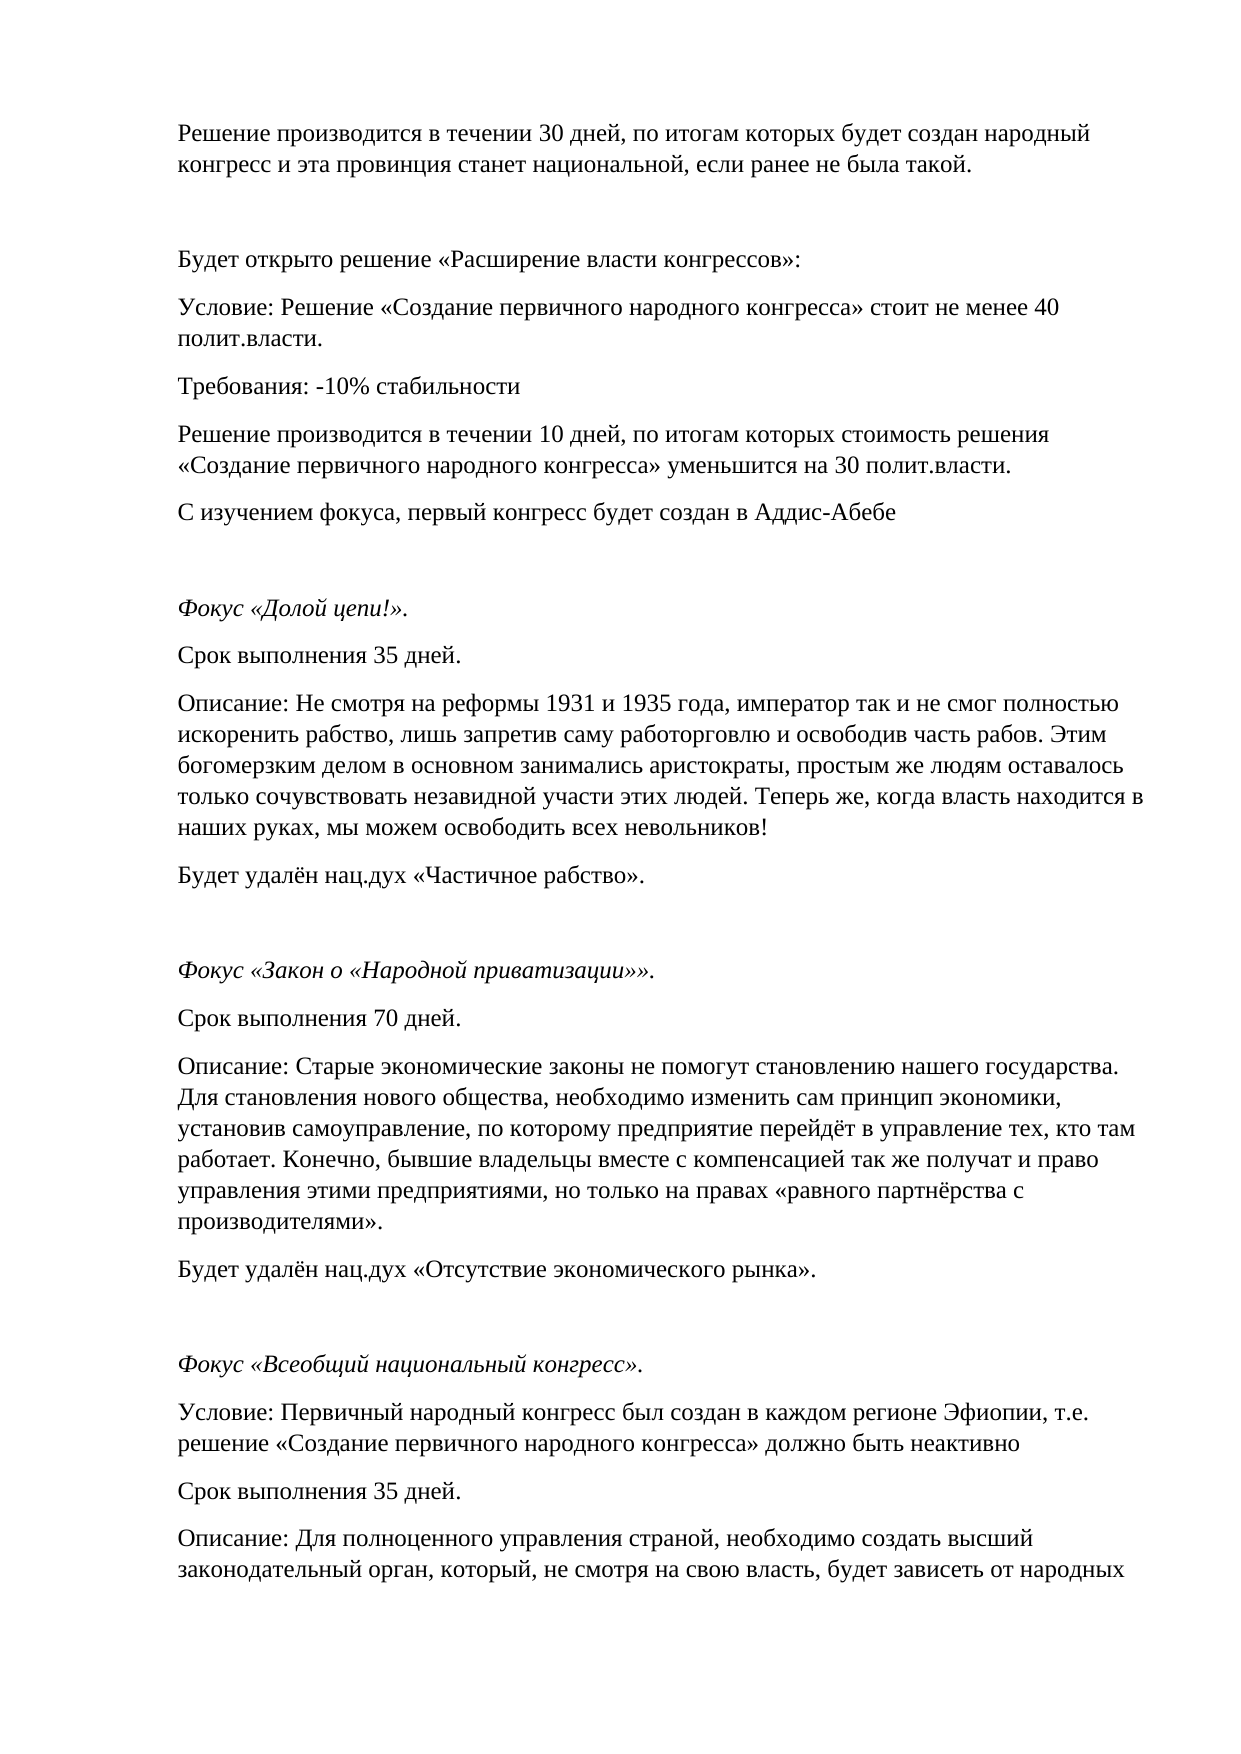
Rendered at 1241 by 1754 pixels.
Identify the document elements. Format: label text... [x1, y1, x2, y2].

text Срок выполнения 70 дней. [177, 1003, 1152, 1032]
text Будет открыто решение «Расширение власти конгрессов»: [177, 244, 1152, 273]
text Срок выполнения 35 дней. [177, 1476, 1152, 1504]
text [177, 1523, 1152, 1583]
text Будет удалён нац.дух «Отсутствие экономического рынка». [177, 1254, 1152, 1283]
text Требования: -10% стабильности [177, 371, 1152, 400]
text Будет удалён нац.дух «Частичное рабство». [177, 860, 1152, 889]
text Условие: Первичный народный конгресс был создан в каждом регионе Эфиопии, т.е. решение «Создание первичного народного конгресса» должно быть неактивно [177, 1397, 1152, 1457]
text Фокус «Долой цепи!». [177, 593, 1152, 622]
text Фокус «Закон о «Народной приватизации»». [177, 956, 1152, 984]
text Срок выполнения 35 дней. [177, 641, 1152, 669]
text Описание: Старые экономические законы не помогут становлению нашего государства. Для становления нового общества, необходимо изменить сам принцип экономики, установив самоуправление, по которому предприятие перейдёт в управление тех, кто там работает. Конечно, бывшие владельцы вместе с компенсацией так же получат и право управления этими предприятиями, но только на правах «равного партнёрства с производителями». [177, 1051, 1152, 1235]
text Решение производится в течении 10 дней, по итогам которых стоимость решения «Создание первичного народного конгресса» уменьшится на 30 полит.власти. [177, 419, 1152, 478]
text С изучением фокуса, первый конгресс будет создан в Аддис-Абебе [177, 497, 1152, 526]
text Описание: Не смотря на реформы 1931 и 1935 года, император так и не смог полностью искоренить рабство, лишь запретив саму работорговлю и освободив часть рабов. Этим богомерзким делом в основном занимались аристократы, простым же людям оставалось только сочувствовать незавидной участи этих людей. Теперь же, когда власть находится в наших руках, мы можем освободить всех невольников! [177, 688, 1152, 841]
text Условие: Решение «Создание первичного народного конгресса» стоит не менее 40 полит.власти. [177, 292, 1152, 352]
text Фокус «Всеобщий национальный конгресс». [177, 1349, 1152, 1378]
text Решение производится в течении 30 дней, по итогам которых будет создан народный конгресс и эта провинция станет национальной, если ранее не была такой. [177, 118, 1152, 178]
